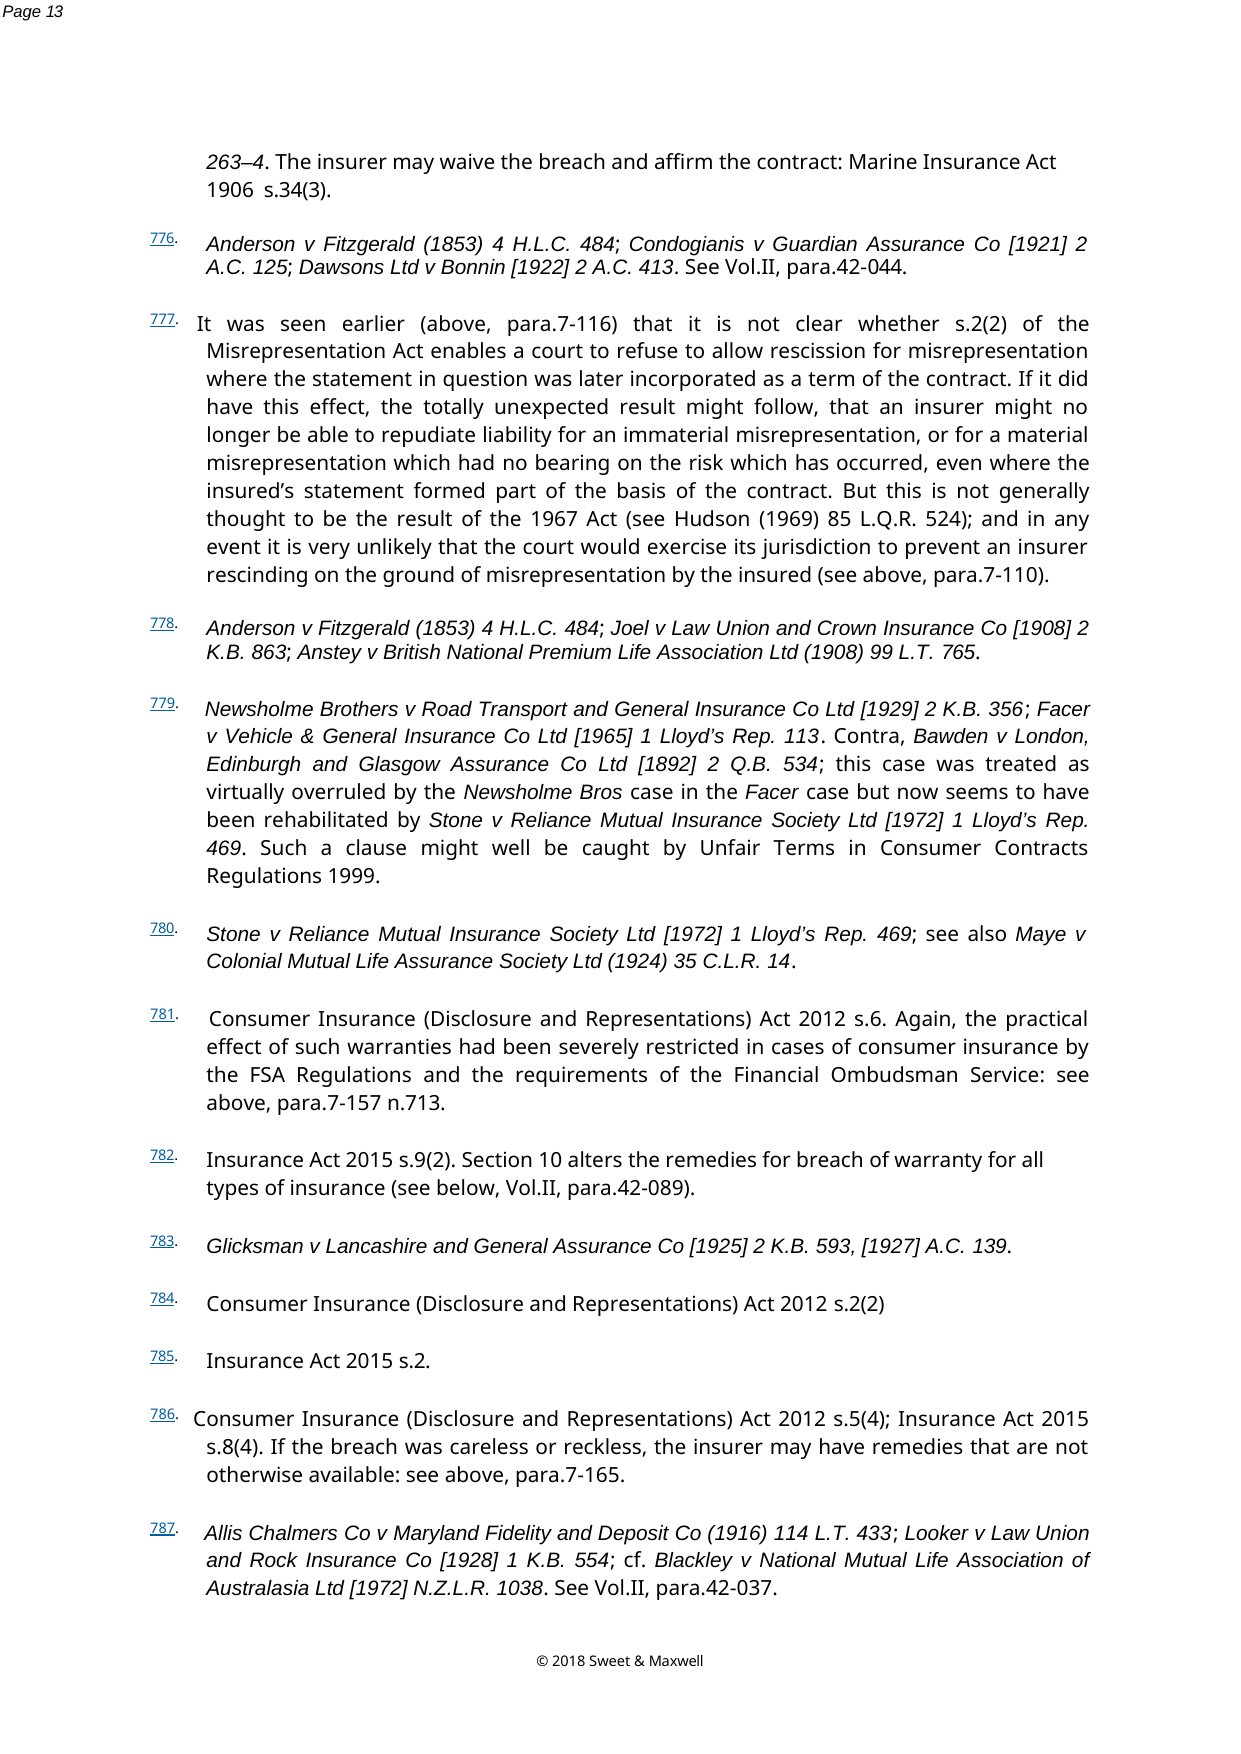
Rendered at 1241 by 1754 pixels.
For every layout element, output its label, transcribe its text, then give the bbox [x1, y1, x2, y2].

text 781. Consumer Insurance (Disclosure and Representations) Act 2012 s.6. Again, the practical effect of such warranties had been severely restricted in cases of consumer insurance by the FSA Regulations and the requirements of the Financial Ombudsman Service: see above, para.7-157 n.713. [150, 1004, 1090, 1116]
text 777. It was seen earlier (above, para.7-116) that it is not clear whether s.2(2) of the Misrepresentation Act enables a court to refuse to allow rescission for misrepresentation where the statement in question was later incorporated as a term of the contract. If it did have this effect, the totally unexpected result might follow, that an insurer might no longer be able to repudiate liability for an immaterial misrepresentation, or for a material misrepresentation which had no bearing on the risk which has occurred, even where the insured’s statement formed part of the basis of the contract. But this is not generally thought to be the result of the 1967 Act (see Hudson (1969) 85 L.Q.R. 524); and in any event it is very unlikely that the court would exercise its jurisdiction to prevent an insurer rescinding on the ground of misrepresentation by the insured (see above, para.7-110). [150, 309, 1090, 588]
text 779. Newsholme Brothers v Road Transport and General Insurance Co Ltd [1929] 2 K.B. 356; Facer v Vehicle & General Insurance Co Ltd [1965] 1 Lloyd’s Rep. 113. Contra, Bawden v London, Edinburgh and Glasgow Assurance Co Ltd [1892] 2 Q.B. 534; this case was treated as virtually overruled by the Newsholme Bros case in the Facer case but now seems to have been rehabilitated by Stone v Reliance Mutual Insurance Society Ltd [1972] 1 Lloyd’s Rep. 469. Such a clause might well be caught by Unfair Terms in Consumer Contracts Regulations 1999. [150, 693, 1090, 889]
text 783. Glicksman v Lancashire and General Assurance Co [1925] 2 K.B. 593, [1927] A.C. 139. [150, 1231, 1107, 1259]
text 778. Anderson v Fitzgerald (1853) 4 H.L.C. 484; Joel v Law Union and Crown Insurance Co [1908] 2 [150, 617, 1107, 641]
text A.C. 125; Dawsons Ltd v Bonnin [1922] 2 A.C. 413. See Vol.II, para.42-044. [206, 256, 1107, 279]
text 785. Insurance Act 2015 s.2. [150, 1346, 1107, 1375]
text © 2018 Sweet & Maxwell [231, 1650, 1009, 1670]
text 776. Anderson v Fitzgerald (1853) 4 H.L.C. 484; Condogianis v Guardian Assurance Co [1921] 2 [150, 232, 1107, 256]
text K.B. 863; Anstey v British National Premium Life Association Ltd (1908) 99 L.T. 765. [206, 641, 1107, 664]
text 787. Allis Chalmers Co v Maryland Fidelity and Deposit Co (1916) 114 L.T. 433; Looker v Law Union and Rock Insurance Co [1928] 1 K.B. 554; cf. Blackley v National Mutual Life Association of Australasia Ltd [1972] N.Z.L.R. 1038. See Vol.II, para.42-037. [150, 1518, 1090, 1602]
text 263–4. The insurer may waive the breach and affirm the contract: Marine Insurance Act 1906 s.34(3). [206, 147, 1107, 203]
text 780. Stone v Reliance Mutual Insurance Society Ltd [1972] 1 Lloyd’s Rep. 469; see also Maye v Colonial Mutual Life Assurance Society Ltd (1924) 35 C.L.R. 14. [150, 918, 1090, 975]
text 786. Consumer Insurance (Disclosure and Representations) Act 2012 s.5(4); Insurance Act 2015 s.8(4). If the breach was careless or reckless, the insurer may have remedies that are not otherwise available: see above, para.7-165. [150, 1404, 1090, 1488]
text 784. Consumer Insurance (Disclosure and Representations) Act 2012 s.2(2) [150, 1288, 1107, 1317]
text 782. Insurance Act 2015 s.9(2). Section 10 alters the remedies for breach of warranty for all types of insurance (see below, Vol.II, para.42-089). [150, 1145, 1090, 1202]
